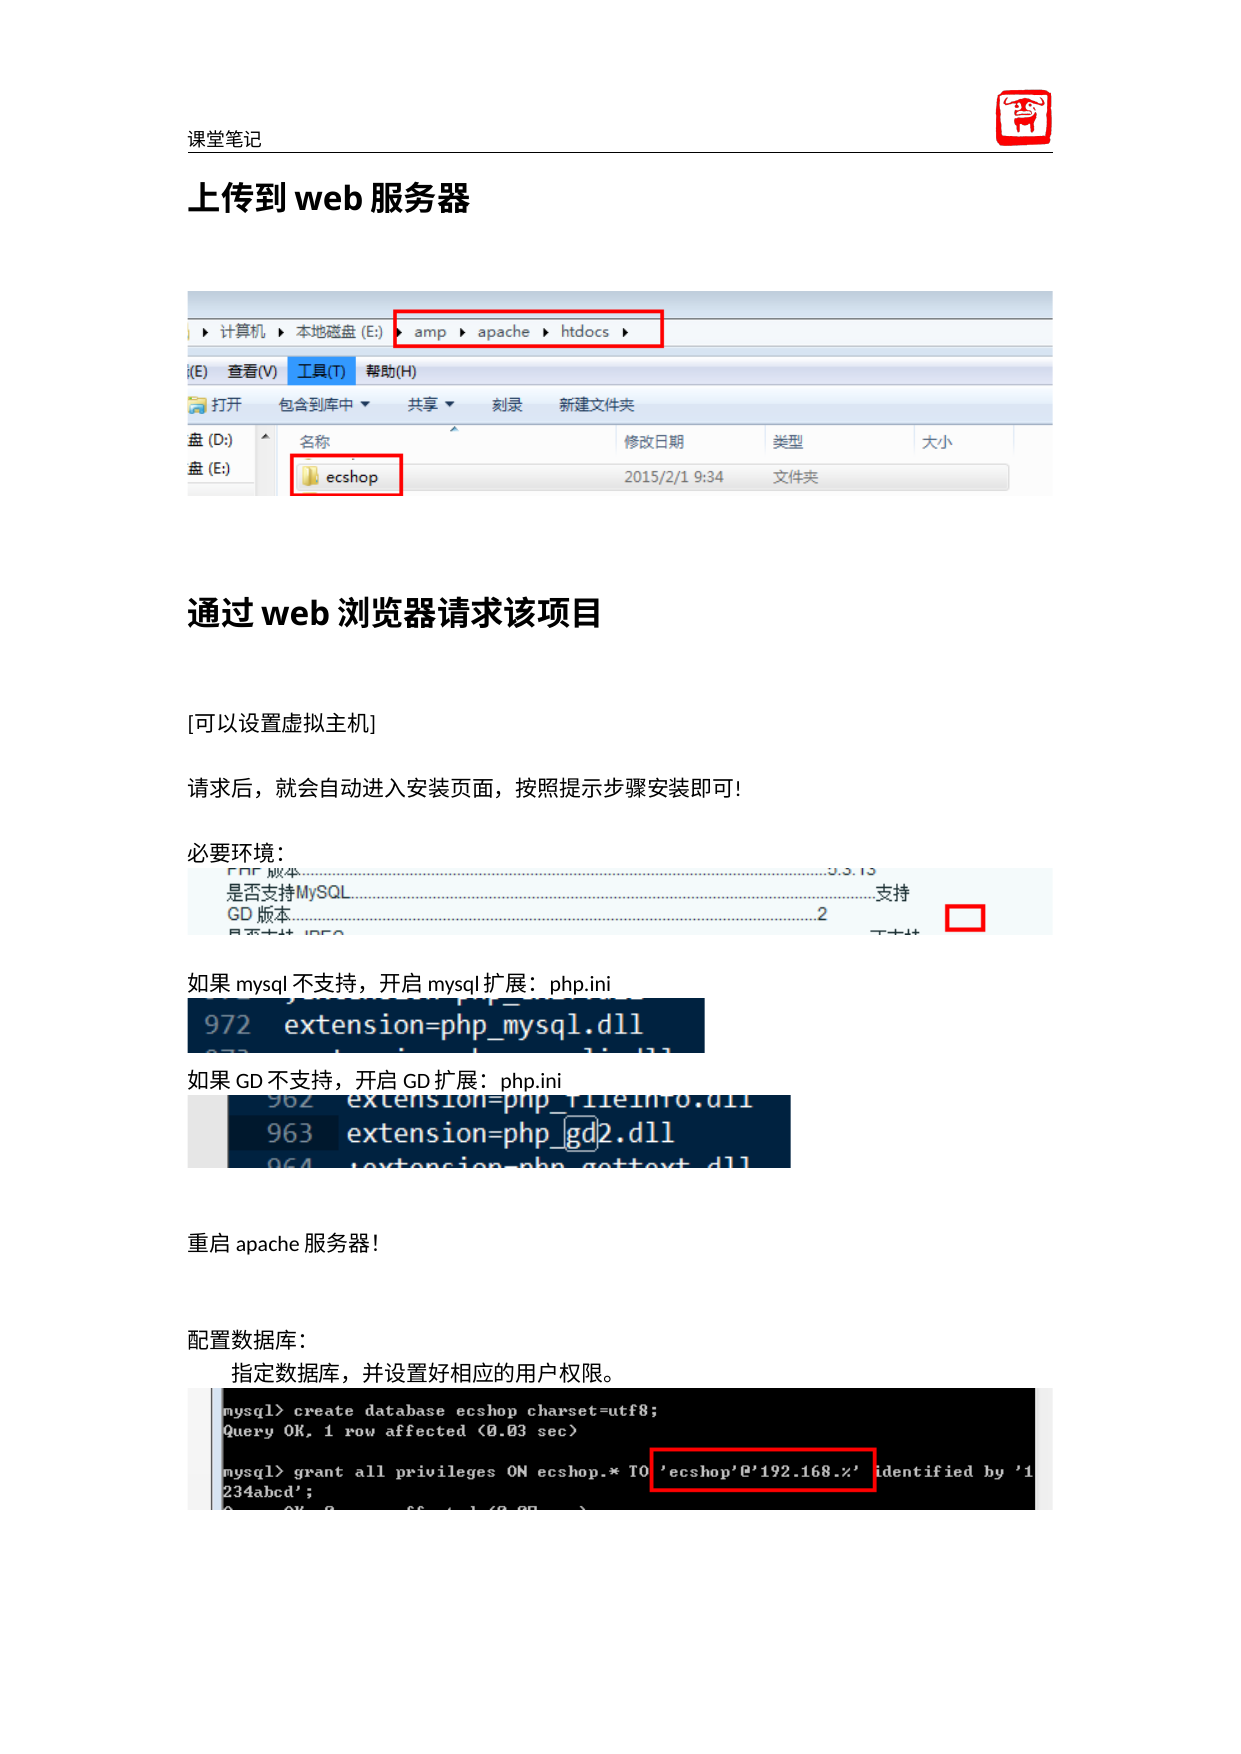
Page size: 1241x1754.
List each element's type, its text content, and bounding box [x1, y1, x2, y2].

text 如果GD不支持，开启GD扩展：php.ini [187, 1063, 1053, 1096]
picture [187, 291, 1053, 496]
picture [187, 868, 1053, 935]
text 配置数据库： [187, 1323, 1053, 1356]
picture [994, 88, 1053, 147]
subtitle 上传到web服务器 [187, 164, 1053, 229]
text 请求后，就会自动进入安装页面，按照提示步骤安装即可! [187, 771, 1053, 803]
text 指定数据库，并设置好相应的用户权限。 [187, 1356, 1053, 1388]
text 必要环境： [187, 836, 1053, 868]
text 重启apache服务器！ [187, 1226, 1053, 1258]
picture [187, 1095, 791, 1168]
subtitle 通过web浏览器请求该项目 [187, 578, 1053, 643]
picture [187, 1388, 1053, 1510]
text 如果mysql不支持，开启mysql扩展：php.ini [187, 966, 1053, 998]
picture [187, 998, 705, 1053]
text [可以设置虚拟主机] [187, 706, 1053, 738]
